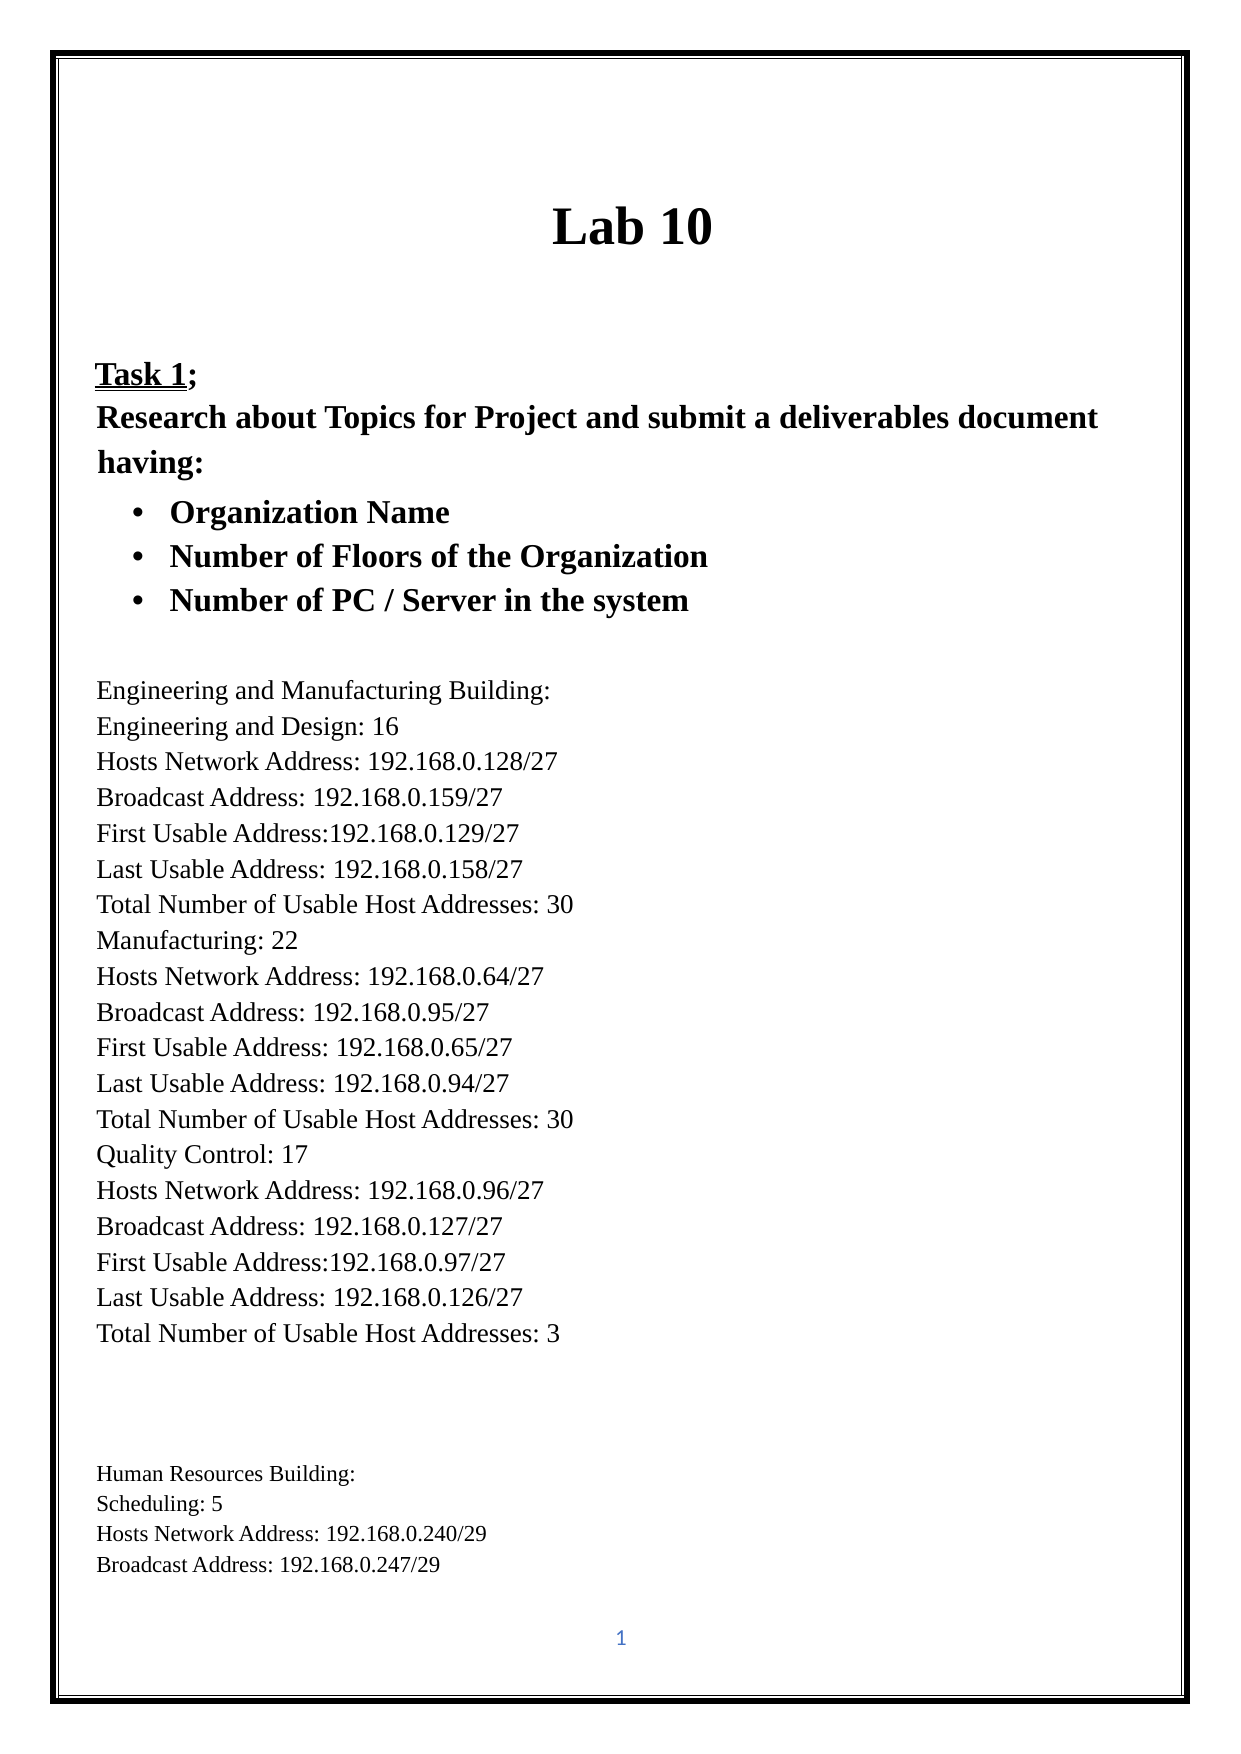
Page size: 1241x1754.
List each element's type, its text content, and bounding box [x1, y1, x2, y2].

text Broadcast Address: 192.168.0.95/27 [96, 996, 1145, 1027]
text Last Usable Address: 192.168.0.126/27 [96, 1281, 1145, 1313]
list Number of Floors of the Organization [132, 536, 1145, 574]
text Human Resources Building: [96, 1460, 1145, 1486]
text Manufacturing: 22 [96, 924, 1145, 955]
text Total Number of Usable Host Addresses: 30 [96, 888, 1145, 919]
subtitle Task 1; [94, 354, 1145, 392]
text First Usable Address:192.168.0.129/27 [96, 817, 1145, 848]
subtitle Lab 10 [121, 194, 1145, 256]
text Hosts Network Address: 192.168.0.64/27 [96, 960, 1145, 991]
text First Usable Address:192.168.0.97/27 [96, 1246, 1145, 1277]
text Total Number of Usable Host Addresses: 30 [96, 1103, 1145, 1134]
text Last Usable Address: 192.168.0.94/27 [96, 1067, 1145, 1098]
text Engineering and Manufacturing Building: [96, 674, 1145, 705]
text Total Number of Usable Host Addresses: 3 [96, 1317, 1145, 1348]
text Hosts Network Address: 192.168.0.96/27 [96, 1174, 1145, 1205]
list Organization Name [132, 492, 1145, 530]
text Last Usable Address: 192.168.0.158/27 [96, 853, 1145, 884]
text Quality Control: 17 [96, 1138, 1145, 1170]
text Hosts Network Address: 192.168.0.128/27 [96, 746, 1145, 777]
text Engineering and Design: 16 [96, 710, 1145, 741]
text Hosts Network Address: 192.168.0.240/29 [96, 1521, 1145, 1547]
text Research about Topics for Project and submit a deliverables document having: [96, 398, 1145, 480]
text Scheduling: 5 [96, 1490, 1145, 1517]
list Number of PC / Server in the system [132, 580, 1145, 619]
text First Usable Address: 192.168.0.65/27 [96, 1031, 1145, 1062]
text Broadcast Address: 192.168.0.247/29 [96, 1551, 1145, 1577]
text Broadcast Address: 192.168.0.159/27 [96, 781, 1145, 812]
text Broadcast Address: 192.168.0.127/27 [96, 1210, 1145, 1241]
